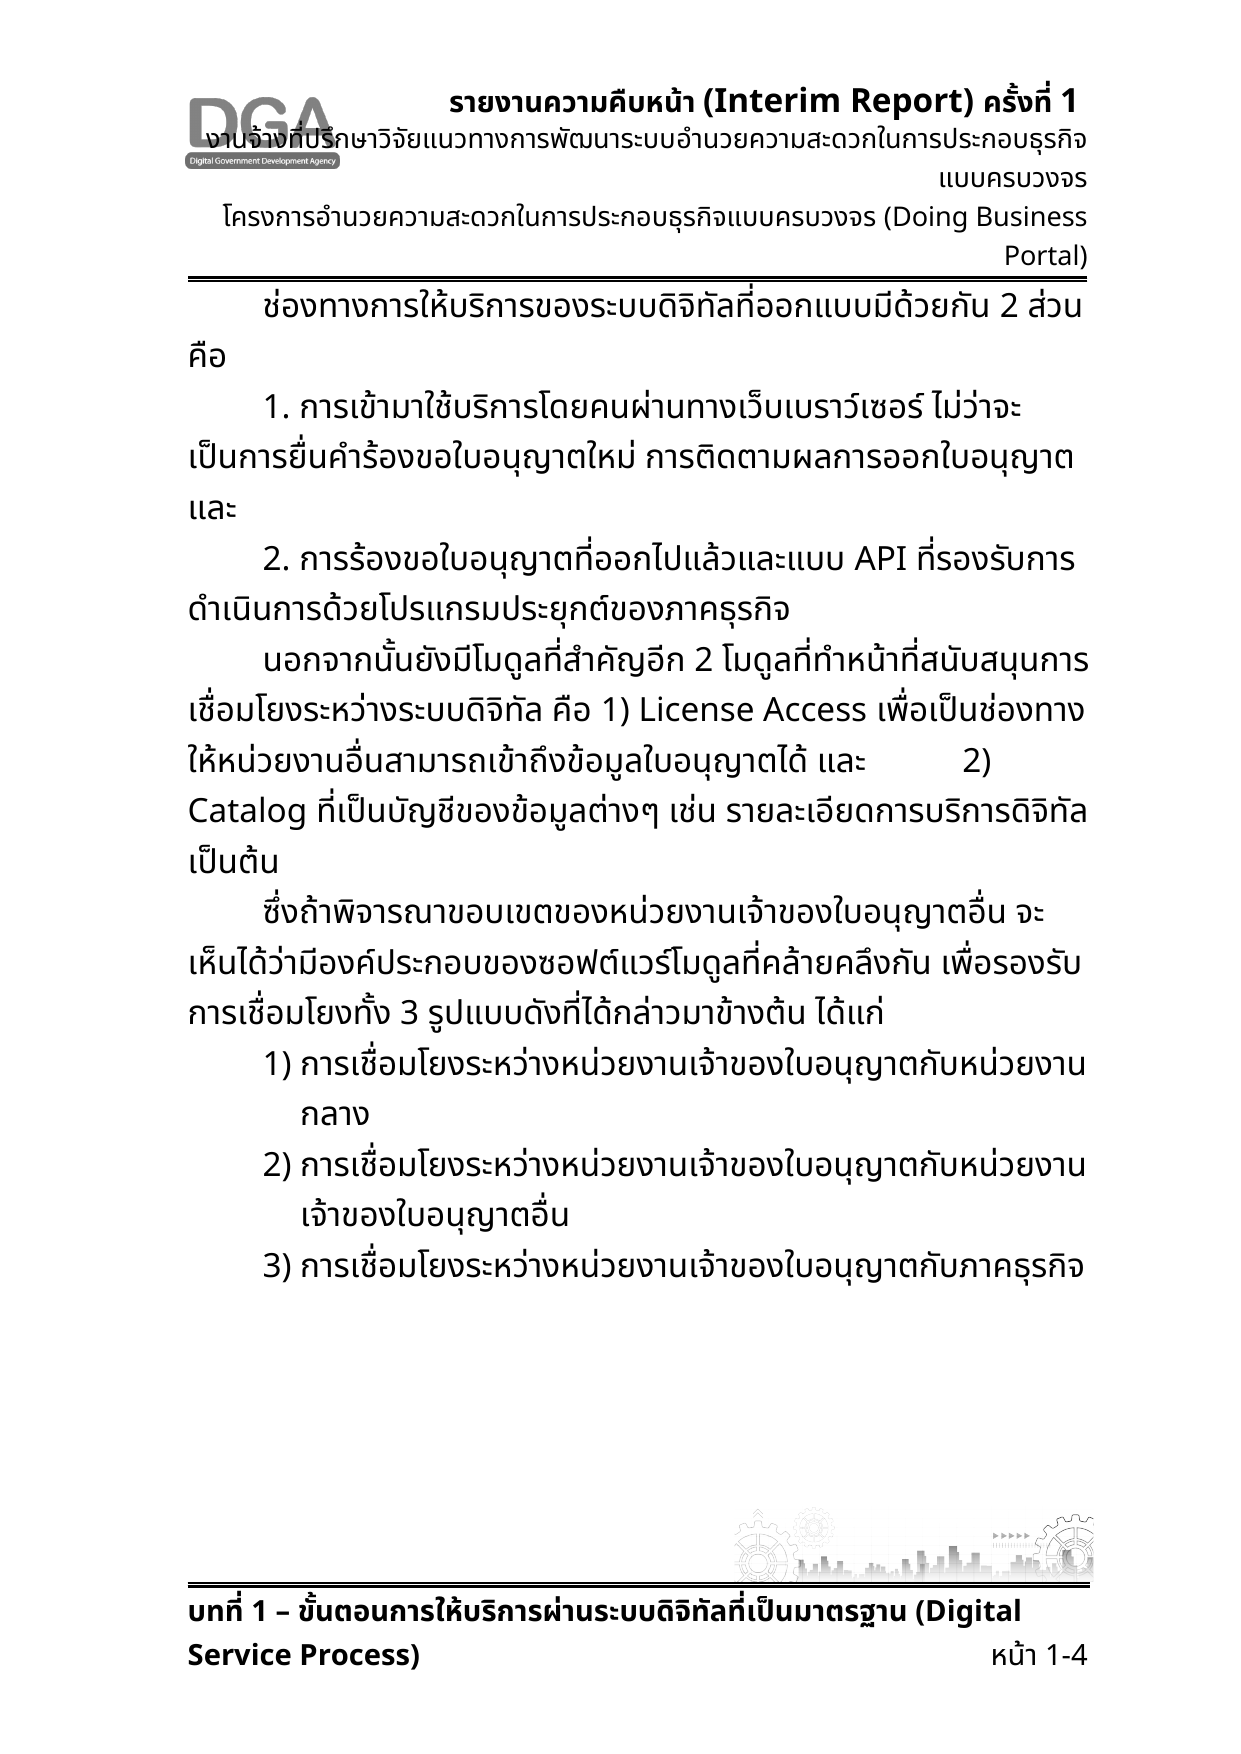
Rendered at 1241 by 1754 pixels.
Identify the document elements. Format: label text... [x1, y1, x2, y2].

text 2. การร้องขอใบอนุญาตที่ออกไปแล้วและแบบ API ที่รองรับการดำเนินการด้วยโปรแกรมประยุกต์ของภาคธุรกิจ [187, 534, 1090, 635]
list การเชื่อมโยงระหว่างหน่วยงานเจ้าของใบอนุญาตกับภาคธุรกิจ [262, 1242, 1090, 1292]
text นอกจากนั้นยังมีโมดูลที่สำคัญอีก 2 โมดูลที่ทำหน้าที่สนับสนุนการเชื่อมโยงระหว่างระบบดิจิทัล คือ 1) License Access เพื่อเป็นช่องทางให้หน่วยงานอื่นสามารถเข้าถึงข้อมูลใบอนุญาตได้ และ 2) Catalog ที่เป็นบัญชีของข้อมูลต่างๆ เช่น รายละเอียดการบริการดิจิทัล เป็นต้น [187, 635, 1090, 888]
list การเชื่อมโยงระหว่างหน่วยงานเจ้าของใบอนุญาตกับหน่วยงานเจ้าของใบอนุญาตอื่น [262, 1141, 1090, 1242]
picture [185, 97, 340, 169]
text ช่องทางการให้บริการของระบบดิจิทัลที่ออกแบบมีด้วยกัน 2 ส่วน คือ [187, 282, 1090, 383]
text ซึ่งถ้าพิจารณาขอบเขตของหน่วยงานเจ้าของใบอนุญาตอื่น จะเห็นได้ว่ามีองค์ประกอบของซอฟต์แวร์โมดูลที่คล้ายคลึงกัน เพื่อรองรับการเชื่อมโยงทั้ง 3 รูปแบบดังที่ได้กล่าวมาข้างต้น ได้แก่ [187, 888, 1090, 1040]
picture [734, 1505, 1094, 1582]
text 1. การเข้ามาใช้บริการโดยคนผ่านทางเว็บเบราว์เซอร์ ไม่ว่าจะเป็นการยื่นคำร้องขอใบอนุญาตใหม่ การติดตามผลการออกใบอนุญาต และ [187, 383, 1090, 534]
list การเชื่อมโยงระหว่างหน่วยงานเจ้าของใบอนุญาตกับหน่วยงานกลาง [262, 1040, 1090, 1141]
